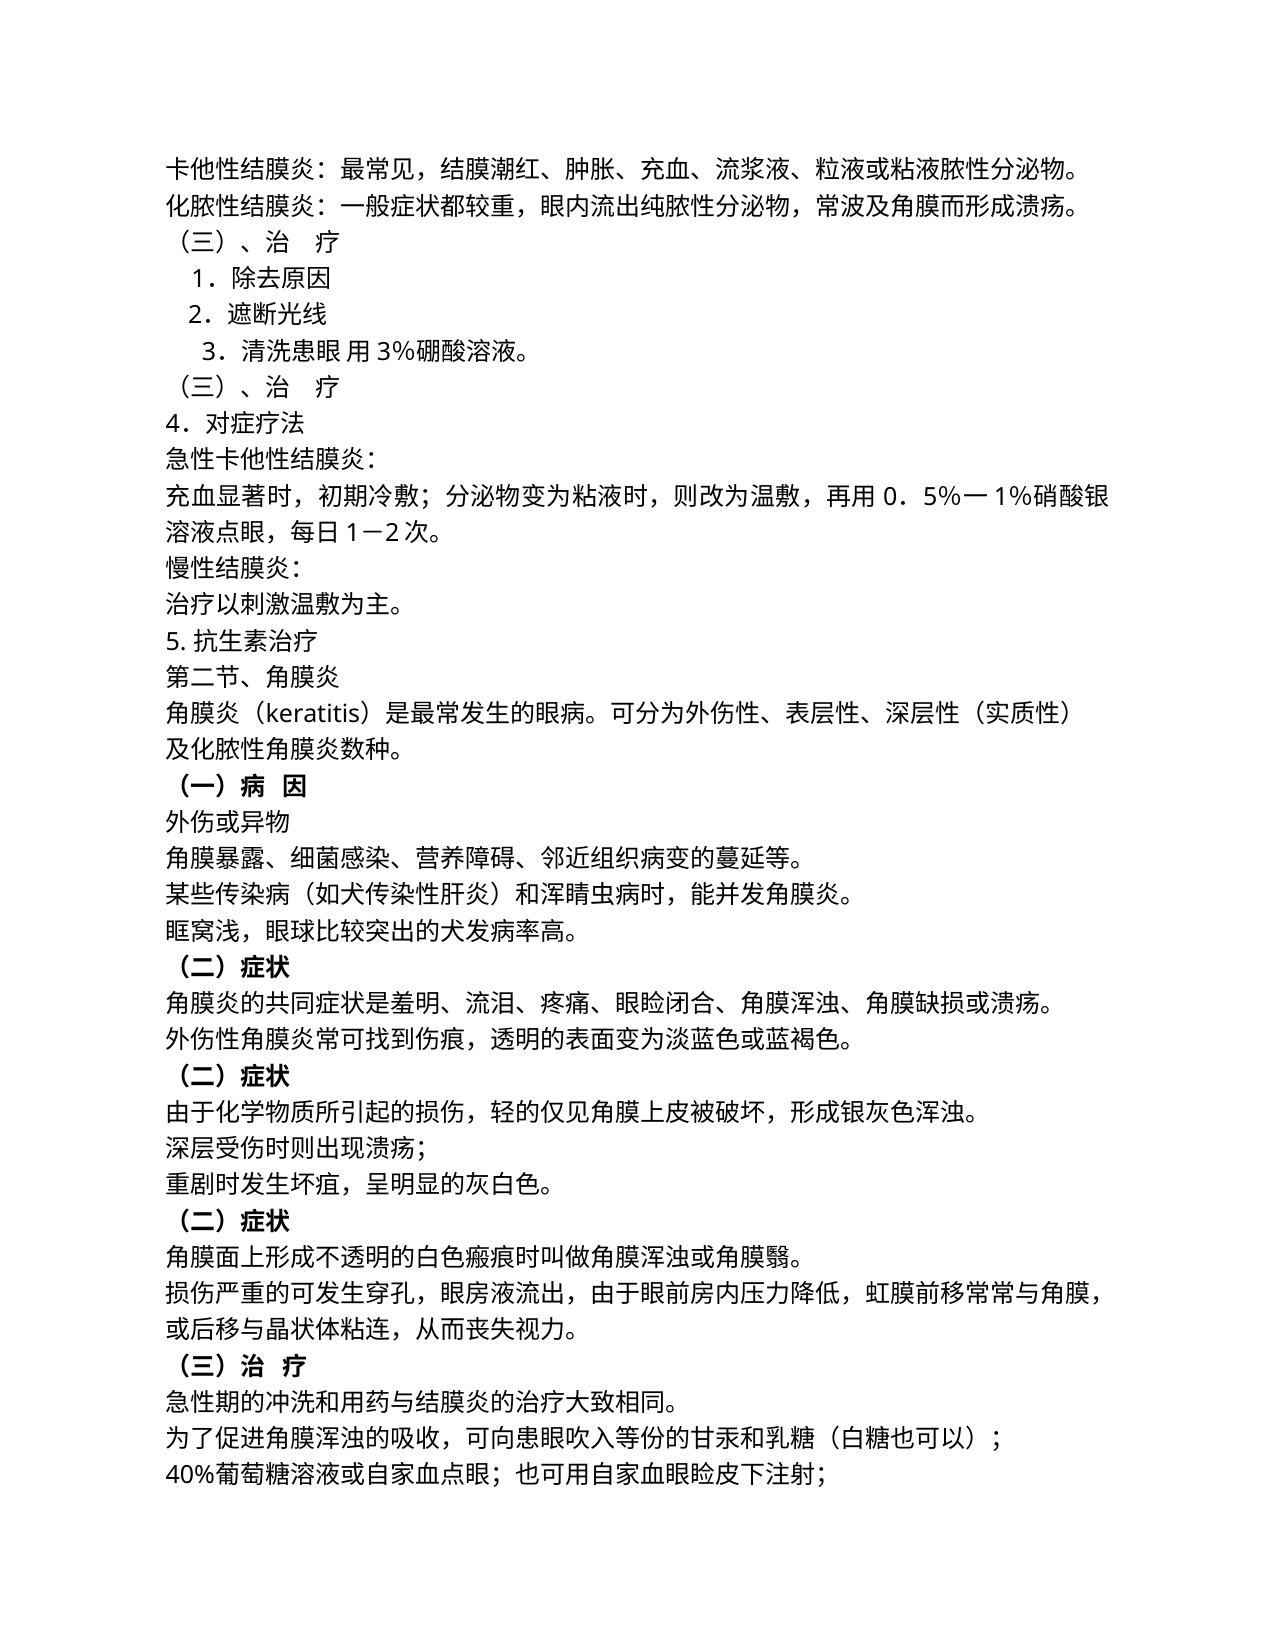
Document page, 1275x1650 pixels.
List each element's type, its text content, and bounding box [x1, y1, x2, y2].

text 第二节、角膜炎 [165, 657, 1109, 694]
text 4．对症疗法 [165, 404, 1109, 440]
text （二）症状 [165, 1056, 1109, 1092]
text 5. 抗生素治疗 [165, 621, 1109, 657]
text 由于化学物质所引起的损伤，轻的仅见角膜上皮被破坏，形成银灰色浑浊。 [165, 1092, 1109, 1129]
text 慢性结膜炎： [165, 549, 1109, 585]
text （二）症状 [165, 947, 1109, 984]
text 1．除去原因 [165, 259, 1109, 295]
text （三）治 疗 [165, 1346, 1109, 1382]
text 重剧时发生坏疽，呈明显的灰白色。 [165, 1165, 1109, 1201]
text 2．遮断光线 [165, 295, 1109, 331]
text 急性期的冲洗和用药与结膜炎的治疗大致相同。 [165, 1382, 1109, 1419]
text 化脓性结膜炎：一般症状都较重，眼内流出纯脓性分泌物，常波及角膜而形成溃疡。 [165, 186, 1109, 222]
text （二）症状 [165, 1201, 1109, 1237]
text （三）、治 疗 [165, 222, 1109, 259]
text 急性卡他性结膜炎： [165, 440, 1109, 476]
text 为了促进角膜浑浊的吸收，可向患眼吹入等份的甘汞和乳糖（白糖也可以）； [165, 1419, 1109, 1455]
text 治疗以刺激温敷为主。 [165, 585, 1109, 621]
text 卡他性结膜炎：最常见，结膜潮红、肿胀、充血、流浆液、粒液或粘液脓性分泌物。 [165, 150, 1109, 186]
text 角膜面上形成不透明的白色瘢痕时叫做角膜浑浊或角膜翳。 [165, 1237, 1109, 1274]
text 外伤或异物 [165, 802, 1109, 839]
text 角膜炎的共同症状是羞明、流泪、疼痛、眼睑闭合、角膜浑浊、角膜缺损或溃疡。 [165, 984, 1109, 1020]
text 角膜炎（keratitis）是最常发生的眼病。可分为外伤性、表层性、深层性（实质性）及化脓性角膜炎数种。 [165, 694, 1109, 766]
text 角膜暴露、细菌感染、营养障碍、邻近组织病变的蔓延等。 [165, 839, 1109, 875]
text 3．清洗患眼 用3％硼酸溶液。 [165, 331, 1109, 367]
text （三）、治 疗 [165, 367, 1109, 404]
text （一）病 因 [165, 766, 1109, 802]
text 损伤严重的可发生穿孔，眼房液流出，由于眼前房内压力降低，虹膜前移常常与角膜，或后移与晶状体粘连，从而丧失视力。 [165, 1274, 1109, 1346]
text 外伤性角膜炎常可找到伤痕，透明的表面变为淡蓝色或蓝褐色。 [165, 1020, 1109, 1056]
text 充血显著时，初期冷敷；分泌物变为粘液时，则改为温敷，再用0．5％一1％硝酸银溶液点眼，每日1－2次。 [165, 476, 1109, 549]
text 深层受伤时则出现溃疡； [165, 1129, 1109, 1165]
text 40%葡萄糖溶液或自家血点眼；也可用自家血眼睑皮下注射； [165, 1455, 1109, 1491]
text 某些传染病（如犬传染性肝炎）和浑睛虫病时，能并发角膜炎。 [165, 875, 1109, 911]
text 眶窝浅，眼球比较突出的犬发病率高。 [165, 911, 1109, 947]
